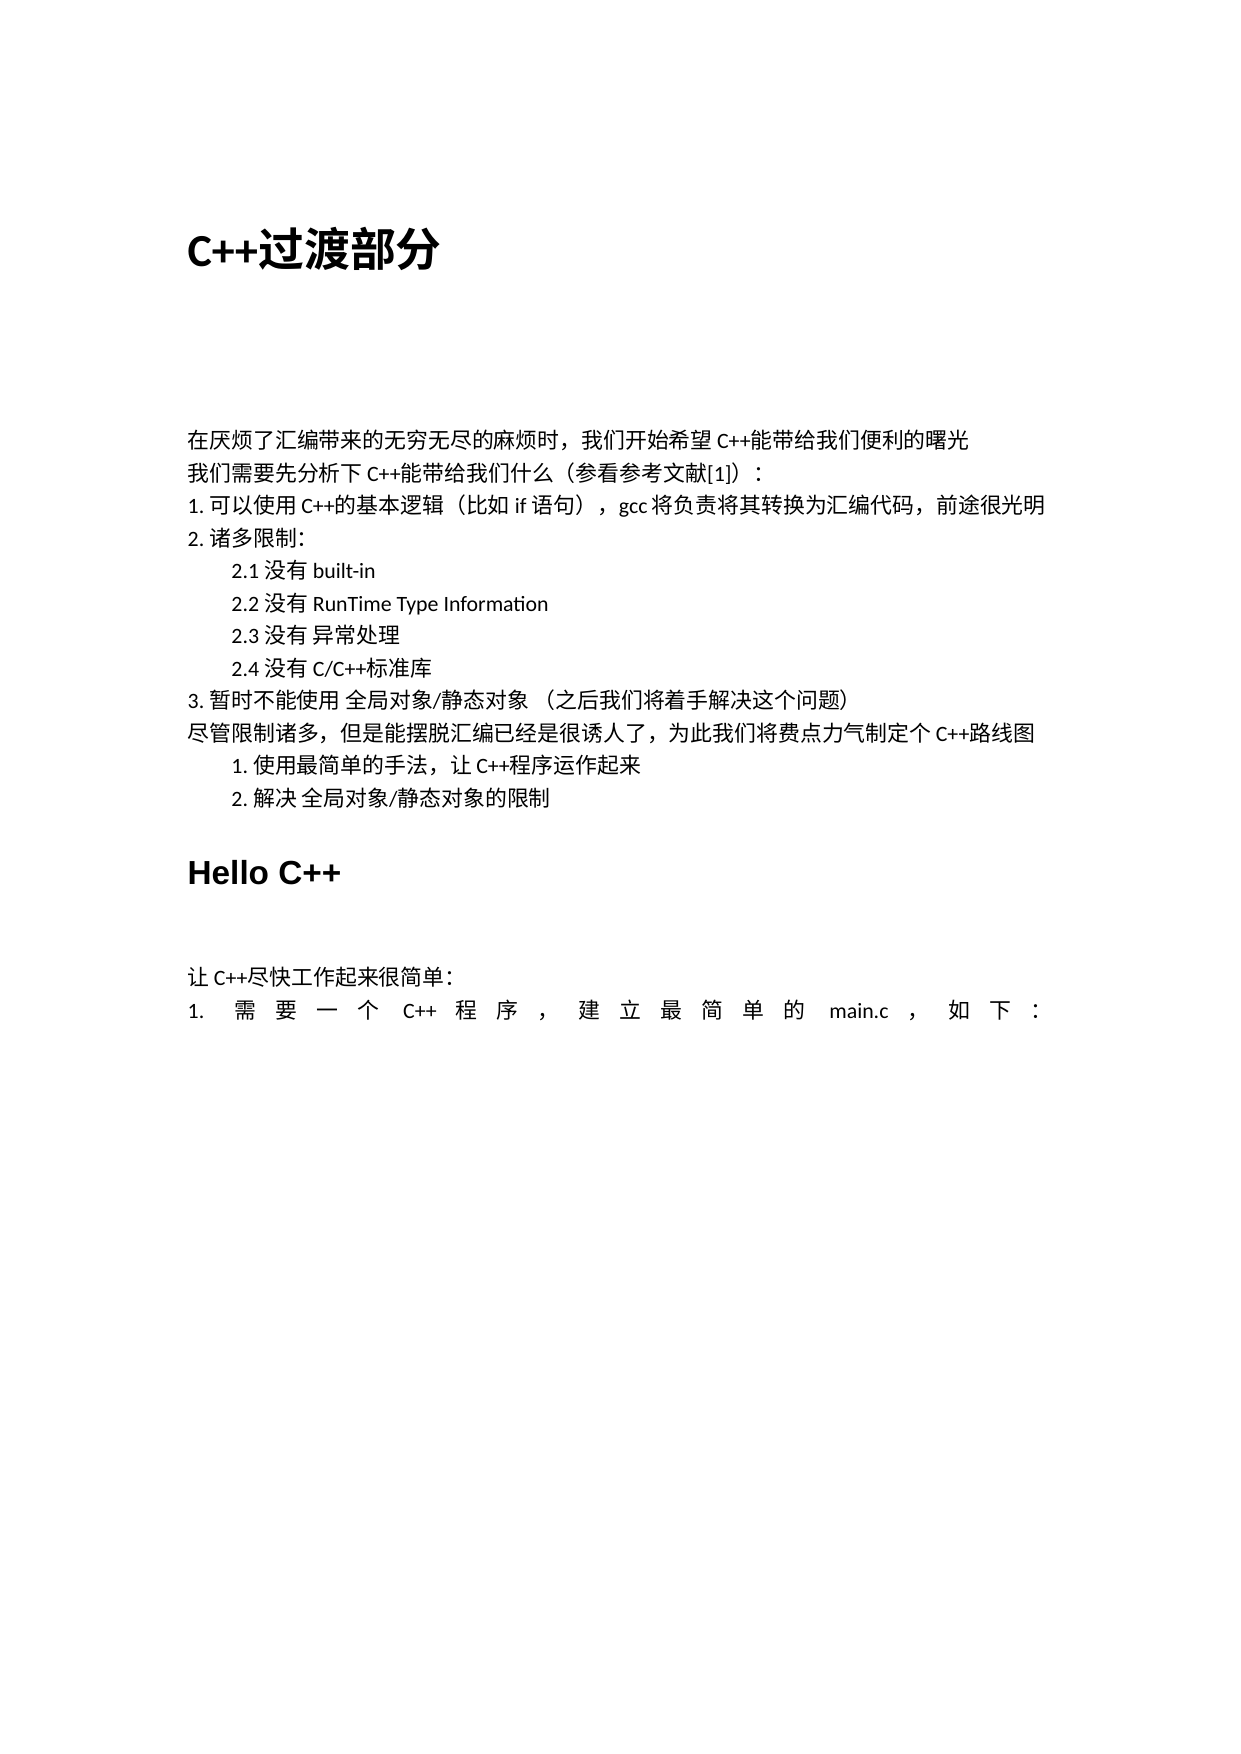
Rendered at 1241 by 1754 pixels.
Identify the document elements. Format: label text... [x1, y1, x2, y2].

text 2. 诸多限制： [187, 520, 1053, 553]
text 3. 暂时不能使用 全局对象/静态对象 （之后我们将着手解决这个问题） [187, 683, 1053, 715]
text 在厌烦了汇编带来的无穷无尽的麻烦时，我们开始希望C++能带给我们便利的曙光 [187, 423, 1053, 455]
text 1. 使用最简单的手法，让C++程序运作起来 [187, 748, 1053, 780]
text 1. 可以使用C++的基本逻辑（比如 if 语句），gcc将负责将其转换为汇编代码，前途很光明 [187, 488, 1053, 520]
text 让C++尽快工作起来很简单： [187, 960, 1053, 992]
subtitle Hello C++ [187, 840, 1053, 905]
text 2. 解决 全局对象/静态对象的限制 [187, 780, 1053, 813]
subtitle C++过渡部分 [187, 197, 1053, 295]
list 需要一个C++程序，建立最简单的main.c，如下： [187, 992, 1053, 1025]
text 2.4 没有 C/C++标准库 [187, 650, 1053, 683]
text 我们需要先分析下C++能带给我们什么（参看参考文献[1]）： [187, 455, 1053, 488]
text 2.3 没有 异常处理 [187, 618, 1053, 650]
text 2.2 没有 RunTime Type Information [187, 585, 1053, 618]
text 尽管限制诸多，但是能摆脱汇编已经是很诱人了，为此我们将费点力气制定个C++路线图 [187, 715, 1053, 748]
text 2.1 没有 built-in [187, 553, 1053, 585]
